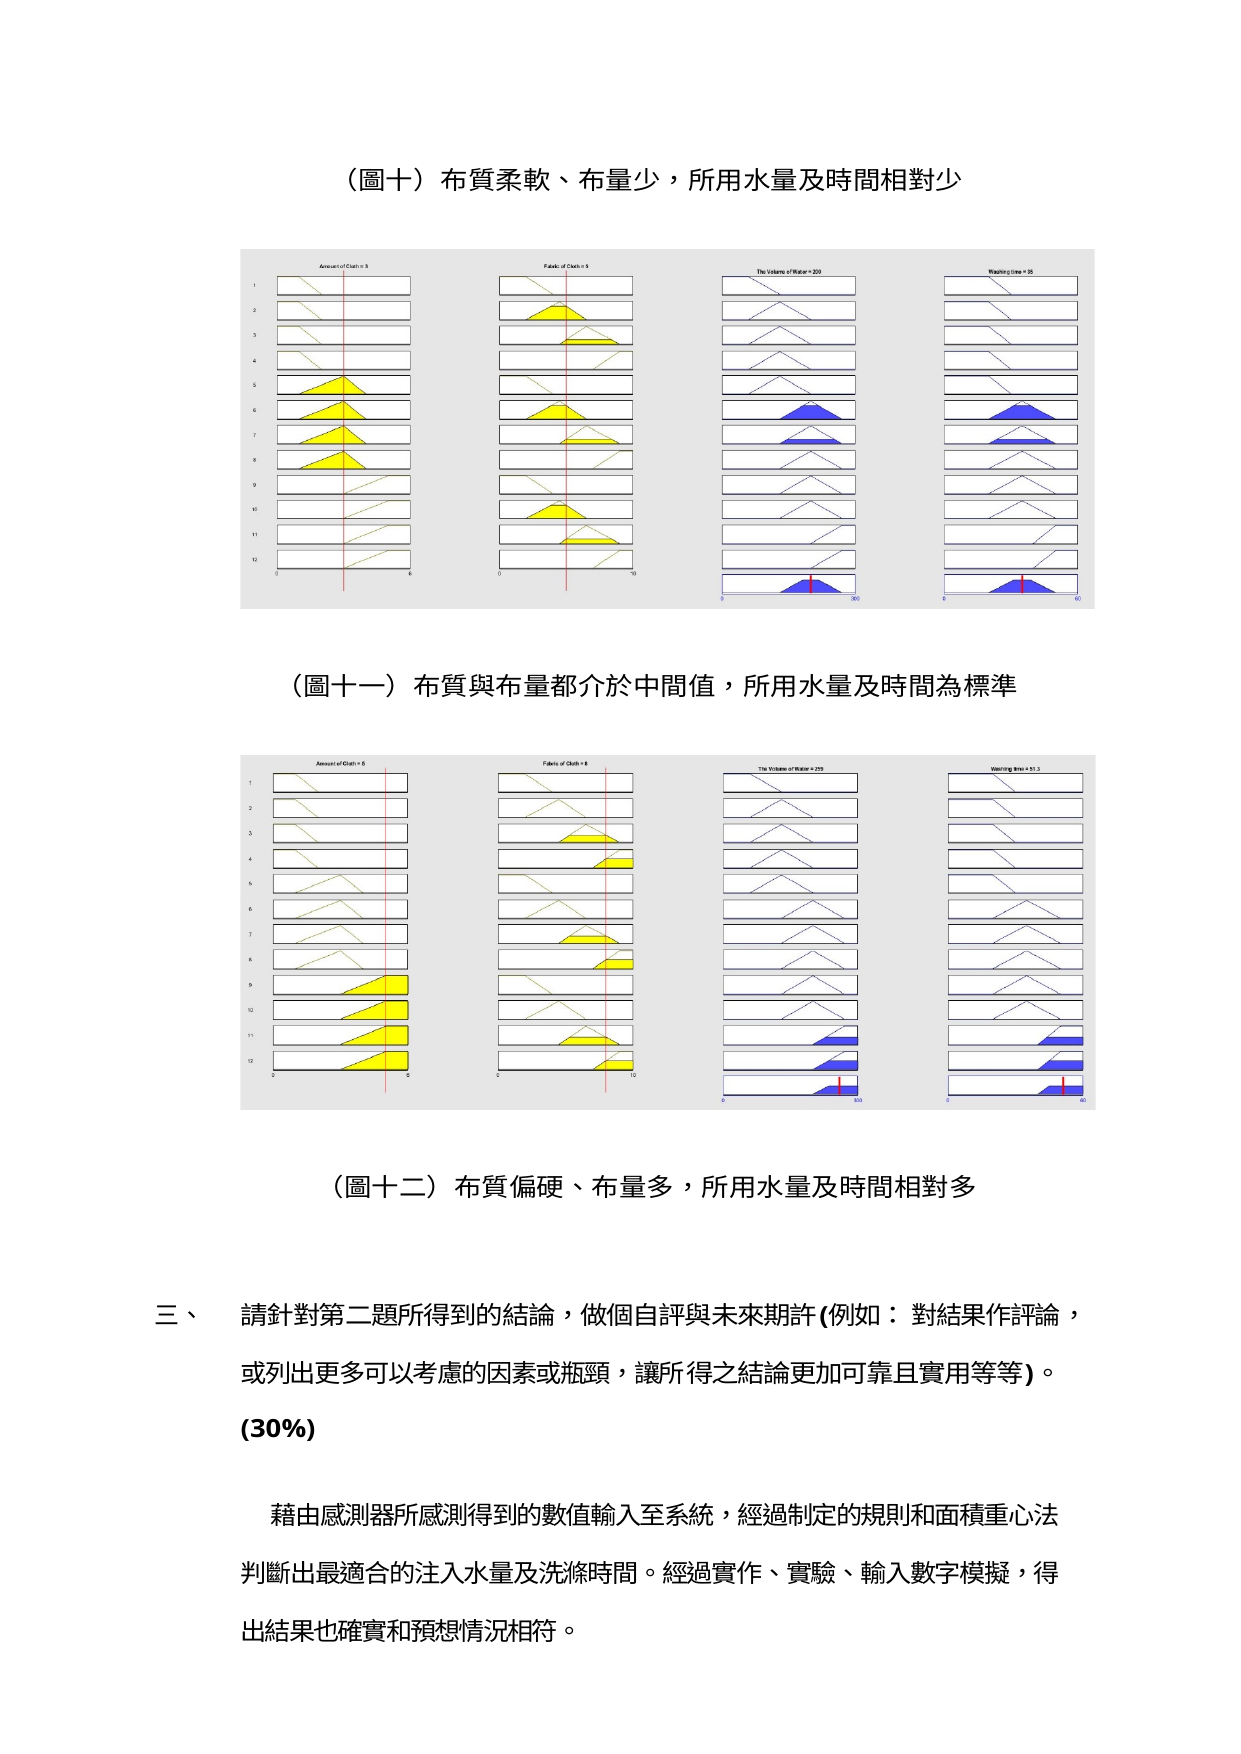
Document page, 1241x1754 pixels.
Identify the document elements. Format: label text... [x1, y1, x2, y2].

picture [240, 755, 1096, 1110]
picture [240, 249, 1095, 609]
text （圖十）布質柔軟、布量少，所用水量及時間相對少 [240, 160, 1053, 197]
text 藉由感測器所感測得到的數值輸入至系統，經過制定的規則和面積重心法判斷出最適合的注入水量及洗滌時間。經過實作、實驗、輸入數字模擬，得出結果也確實和預想情況相符。 [240, 1496, 1061, 1648]
text （圖十一）布質與布量都介於中間值，所用水量及時間為標準 [240, 667, 1053, 703]
list 請針對第二題所得到的結論，做個自評與未來期許(例如： 對結果作評論，或列出更多可以考慮的因素或瓶頸，讓所得之結論更加可靠且實用等等)。 (30%) [154, 1296, 1061, 1444]
text （圖十二）布質偏硬、布量多，所用水量及時間相對多 [240, 1167, 1053, 1203]
